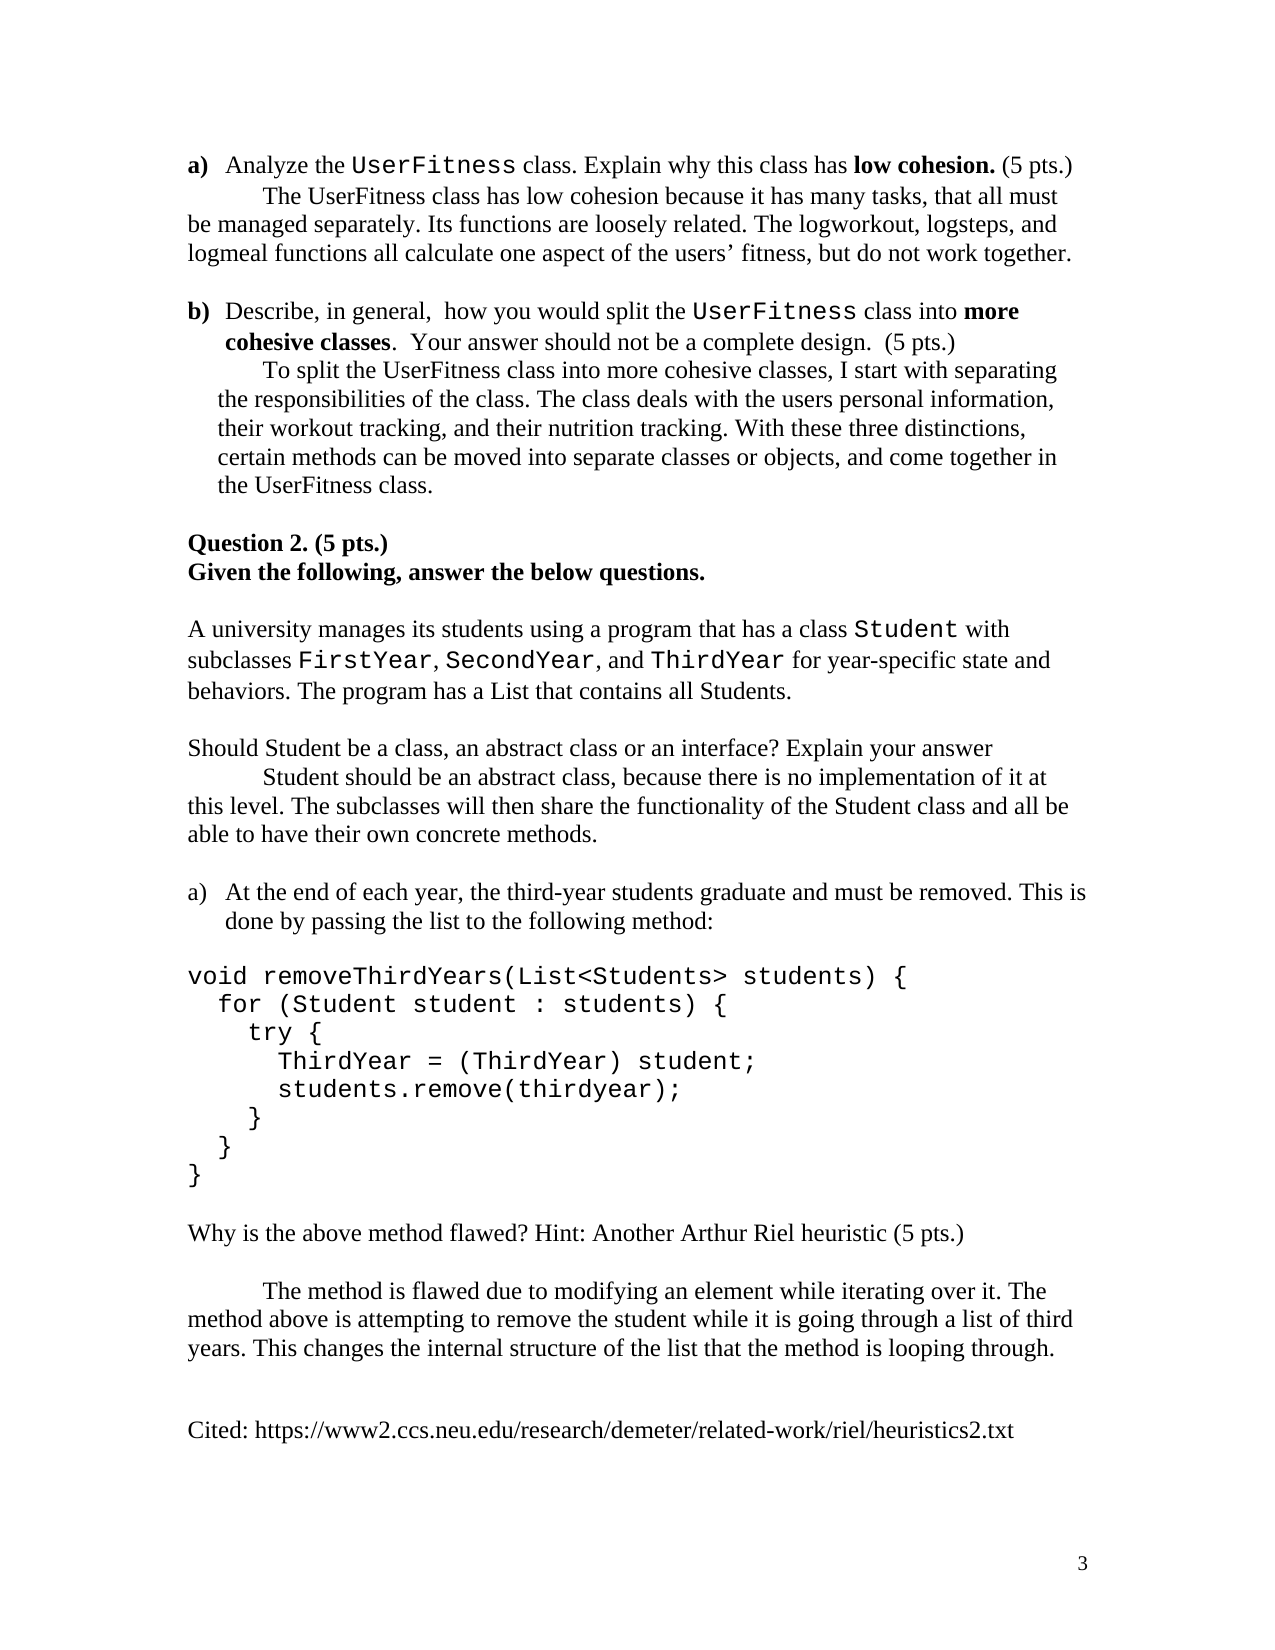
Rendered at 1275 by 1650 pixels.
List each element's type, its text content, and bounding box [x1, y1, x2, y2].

text } [187, 1105, 1087, 1133]
list Analyze the UserFitness class. Explain why this class has low cohesion. (5 pts.) [187, 150, 1087, 181]
text A university manages its students using a program that has a class Student with subclasses FirstYear, SecondYear, and ThirdYear for year-specific state and behaviors. The program has a List that contains all Students. [187, 614, 1087, 704]
text Question 2. (5 pts.) [187, 528, 1087, 557]
list Describe, in general, how you would split the UserFitness class into more cohesive classes. Your answer should not be a complete design. (5 pts.) [187, 296, 1087, 355]
text void removeThirdYears(List<Students> students) { [187, 963, 1087, 992]
text Student should be an abstract class, because there is no implementation of it at this level. The subclasses will then share the functionality of the Student class and all be able to have their own concrete methods. [187, 762, 1087, 848]
text ThirdYear = (ThirdYear) student; [187, 1048, 1087, 1077]
text students.remove(thirdyear); [187, 1077, 1087, 1105]
list At the end of each year, the third-year students graduate and must be removed. This is done by passing the list to the following method: [187, 877, 1087, 934]
text for (Student student : students) { [187, 992, 1087, 1020]
text The method is flawed due to modifying an element while iterating over it. The method above is attempting to remove the student while it is going through a list of third years. This changes the internal structure of the list that the method is looping through. [187, 1276, 1087, 1362]
text To split the UserFitness class into more cohesive classes, I start with separating the responsibilities of the class. The class deals with the users personal information, their workout tracking, and their nutrition tracking. With these three distinctions, certain methods can be moved into separate classes or objects, and come together in the UserFitness class. [217, 355, 1087, 499]
text try { [187, 1020, 1087, 1048]
text } [187, 1133, 1087, 1162]
text Cited: https://www2.ccs.neu.edu/research/demeter/related-work/riel/heuristics2.txt [187, 1415, 1087, 1444]
text The UserFitness class has low cohesion because it has many tasks, that all must be managed separately. Its functions are loosely related. The logworkout, logsteps, and logmeal functions all calculate one aspect of the users’ fitness, but do not work together. [187, 181, 1087, 267]
text Given the following, answer the below questions. [187, 557, 1087, 585]
text } [187, 1162, 1087, 1190]
text Should Student be a class, an abstract class or an interface? Explain your answer [187, 733, 1087, 762]
text Why is the above method flawed? Hint: Another Arthur Riel heuristic (5 pts.) [187, 1218, 1087, 1247]
